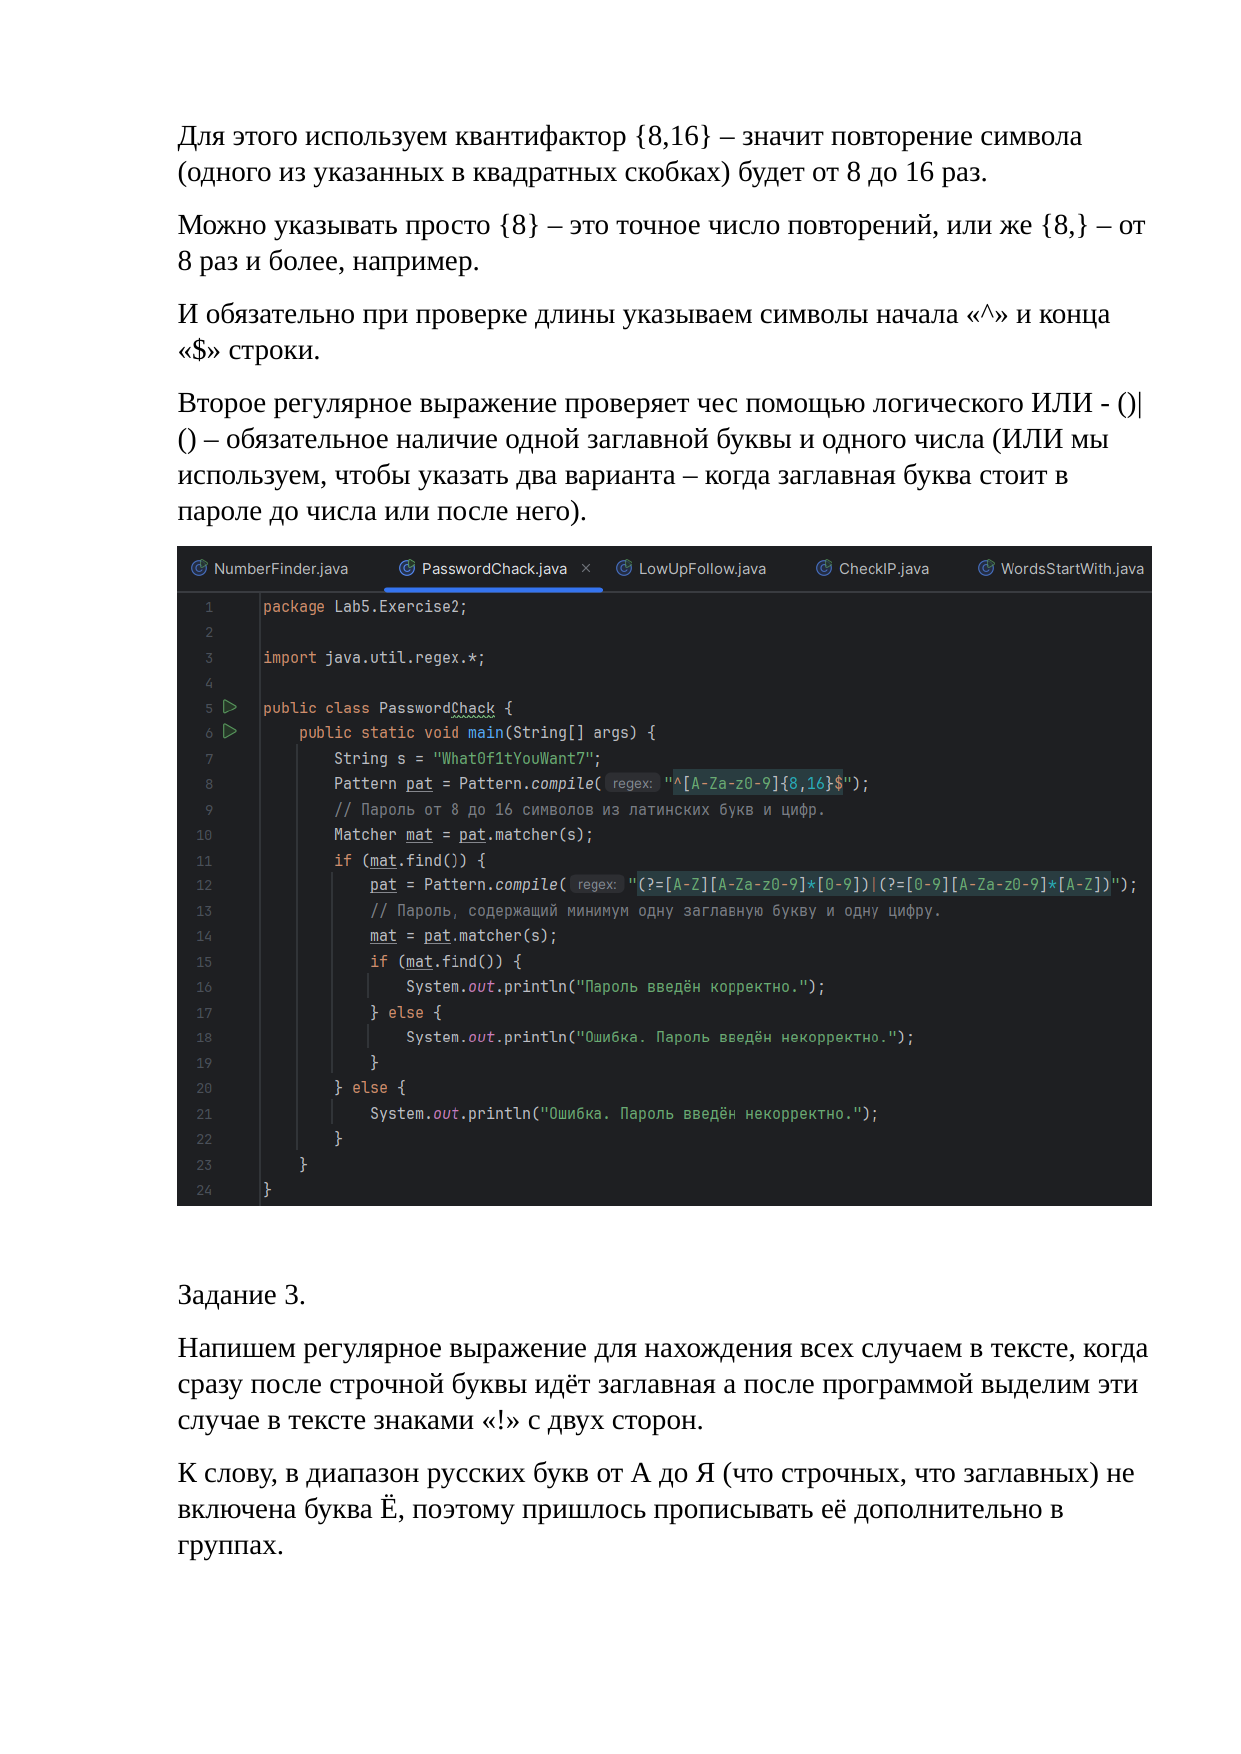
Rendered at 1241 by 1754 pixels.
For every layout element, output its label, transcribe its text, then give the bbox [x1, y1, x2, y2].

text И обязательно при проверке длины указываем символы начала «^» и конца «$» строки. [177, 296, 1152, 366]
text Напишем регулярное выражение для нахождения всех случаем в тексте, когда сразу после строчной буквы идёт заглавная а после программой выделим эти случае в тексте знаками «!» с двух сторон. [177, 1330, 1152, 1436]
text Задание 3. [177, 1277, 1152, 1310]
text Второе регулярное выражение проверяет чес помощью логического ИЛИ - ()|() – обязательное наличие одной заглавной буквы и одного числа (ИЛИ мы используем, чтобы указать два варианта – когда заглавная буква стоит в пароле до числа или после него). [177, 385, 1152, 527]
text Для этого используем квантифактор {8,16} – значит повторение символа (одного из указанных в квадратных скобках) будет от 8 до 16 раз. [177, 118, 1152, 188]
picture [177, 546, 1152, 1206]
text К слову, в диапазон русских букв от А до Я (что строчных, что заглавных) не включена буква Ё, поэтому пришлось прописывать её дополнительно в группах. [177, 1455, 1152, 1561]
text Можно указывать просто {8} – это точное число повторений, или же {8,} – от 8 раз и более, например. [177, 207, 1152, 277]
